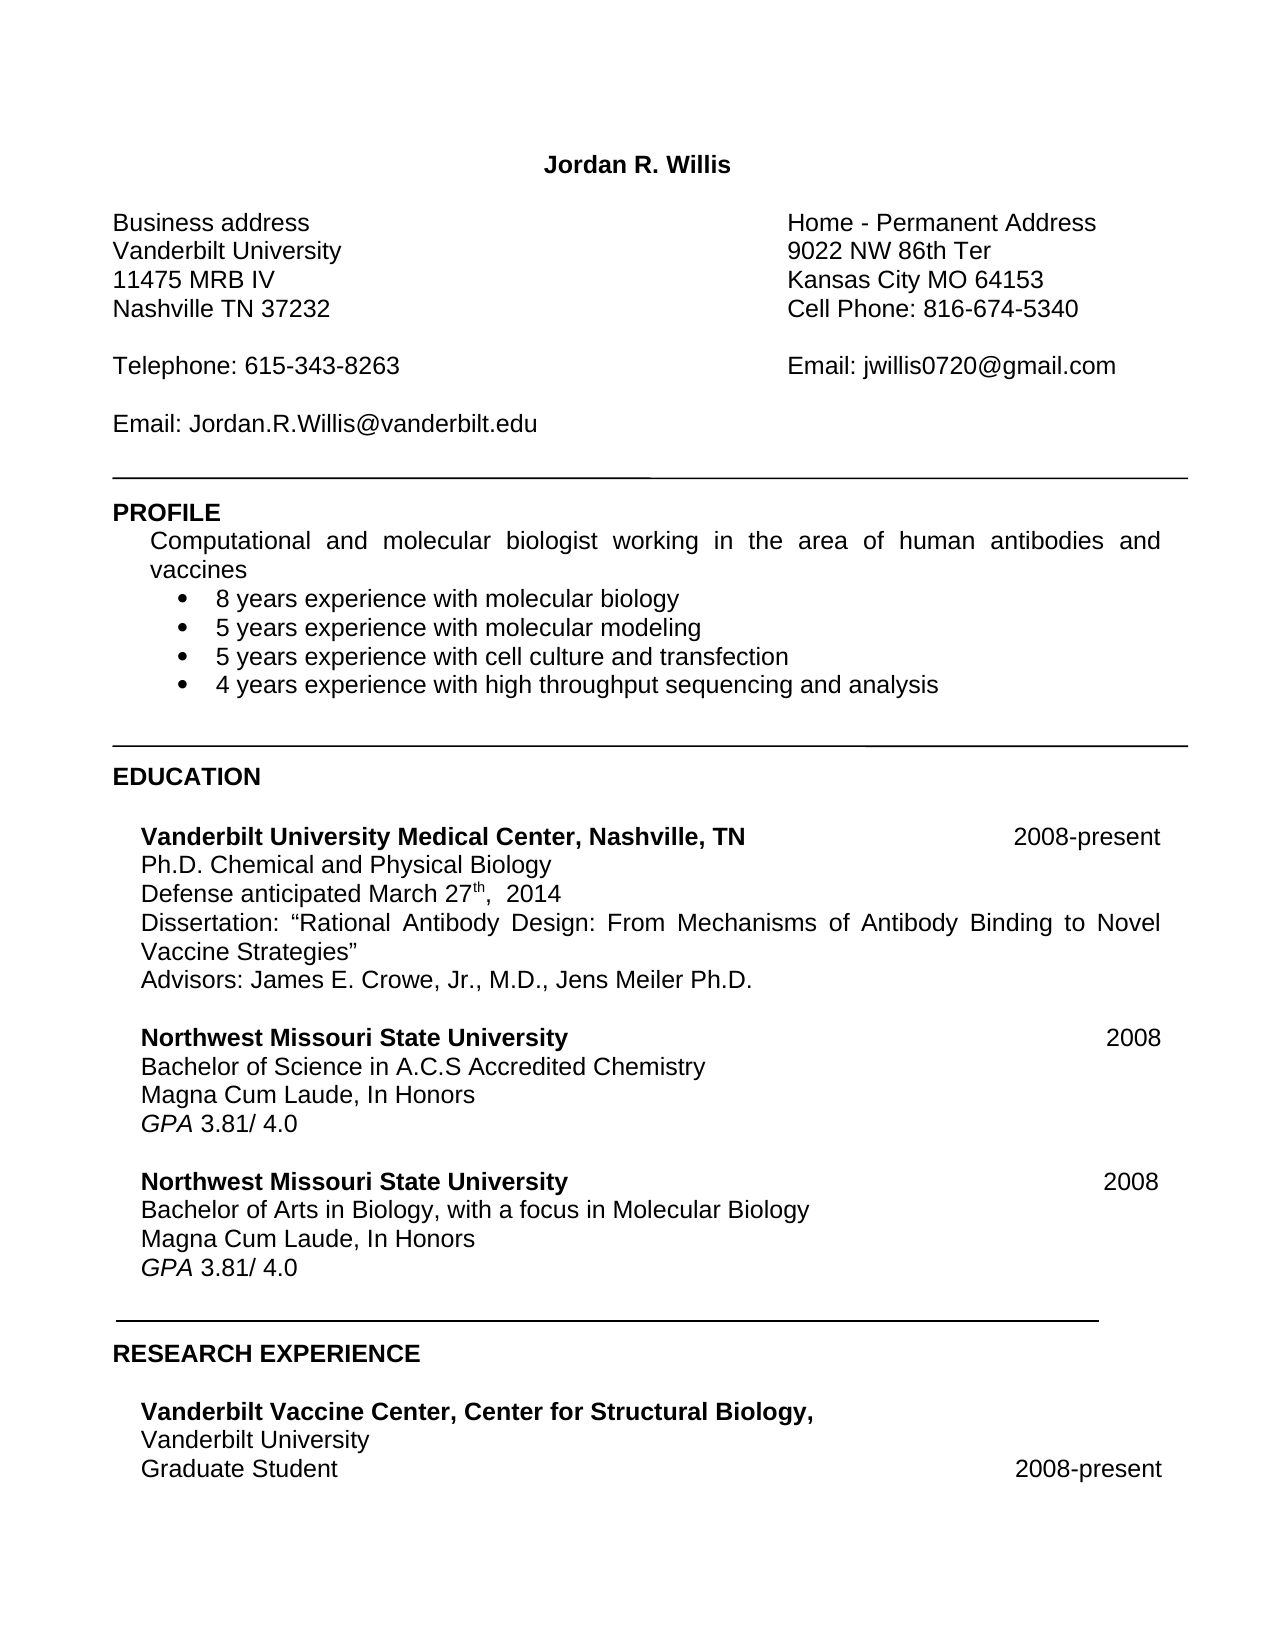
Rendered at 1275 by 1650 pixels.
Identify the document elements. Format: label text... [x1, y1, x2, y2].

text Advisors: James E. Crowe, Jr., M.D., Jens Meiler Ph.D. [112, 965, 1162, 994]
text Northwest Missouri State University 2008 [141, 1023, 1162, 1051]
text RESEARCH EXPERIENCE [112, 1339, 1162, 1368]
text Email: Jordan.R.Willis@vanderbilt.edu [112, 409, 1162, 437]
text Magna Cum Laude, In Honors [141, 1080, 1162, 1109]
text Bachelor of Arts in Biology with a focus in Molecular Biology [141, 1195, 1162, 1224]
list Computational and olecular iologist [150, 526, 1162, 584]
text Bachelor of Science in A.C.S ccredited Chemistry [141, 1051, 1162, 1080]
text Ph.D. Chemical and Physical Biology [112, 850, 1162, 879]
text Vanderbilt Vaccine Center, Center for Structural Biology, [112, 1397, 1162, 1425]
text PROFILE [112, 497, 1162, 526]
text Graduate Student 2008-present [112, 1454, 1162, 1483]
text Vanderbilt University Medical Center, Nashville, TN 2008- [112, 821, 1162, 850]
text Telephone: 615-343-826 [112, 351, 1162, 409]
text EDUCATION [112, 761, 1162, 790]
text Dissertation: “Rational Antibody Design: From Mechanisms of Antibody Binding to Novel Vaccine Strategies” [141, 908, 1162, 965]
text GPA 3.81/ 4.0 [141, 1109, 1162, 1138]
text 11475 MRB IV [112, 265, 1162, 294]
text GPA 3.81/ 4.0 [141, 1253, 1162, 1281]
text Magna Cum Laude, In Honors [141, 1224, 1162, 1253]
text Northwest Missouri State University 2008 [141, 1166, 1162, 1195]
title Jordan R. Willis [112, 150, 1162, 179]
text Vanderbilt University [112, 1425, 1162, 1454]
